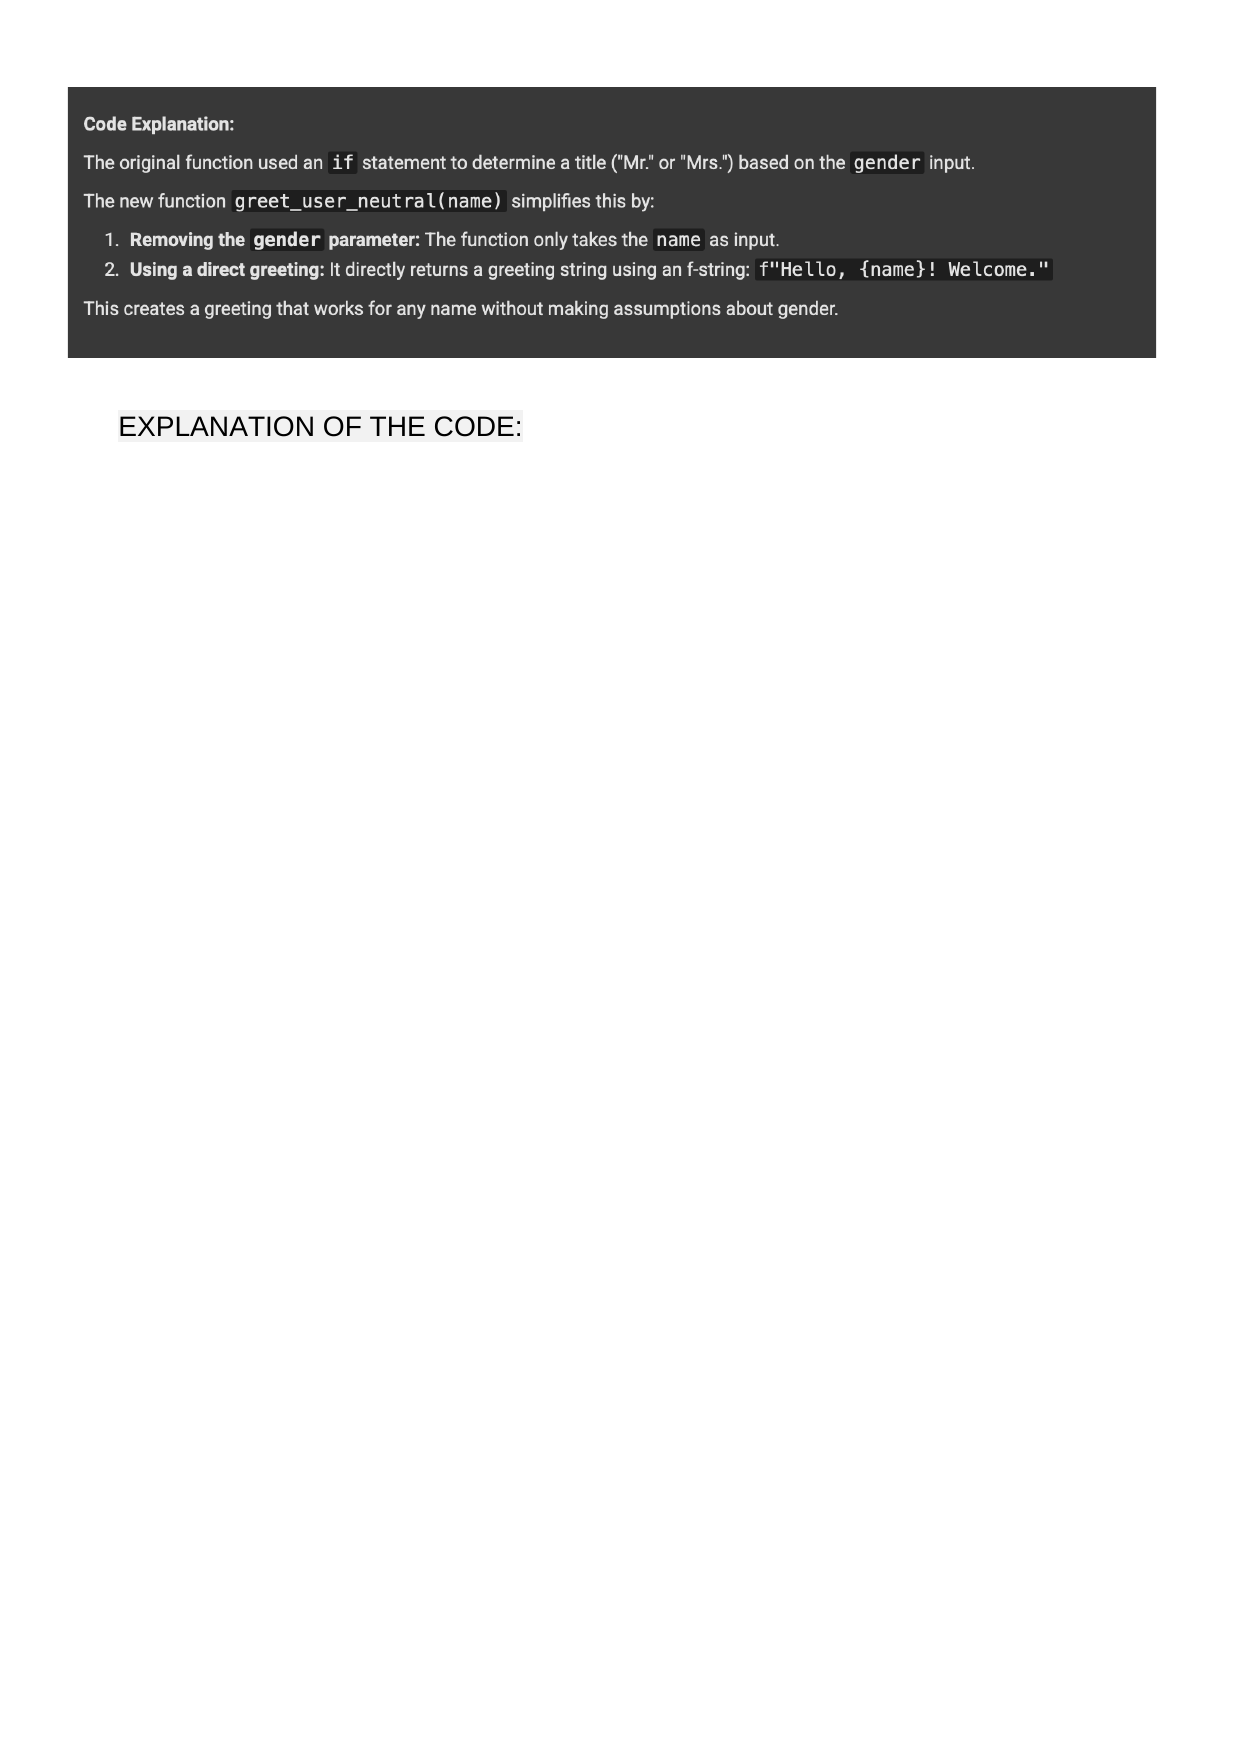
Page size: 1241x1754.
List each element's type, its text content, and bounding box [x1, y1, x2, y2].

text EXPLANATION OF THE CODE: [118, 358, 1122, 442]
picture [67, 87, 1157, 358]
